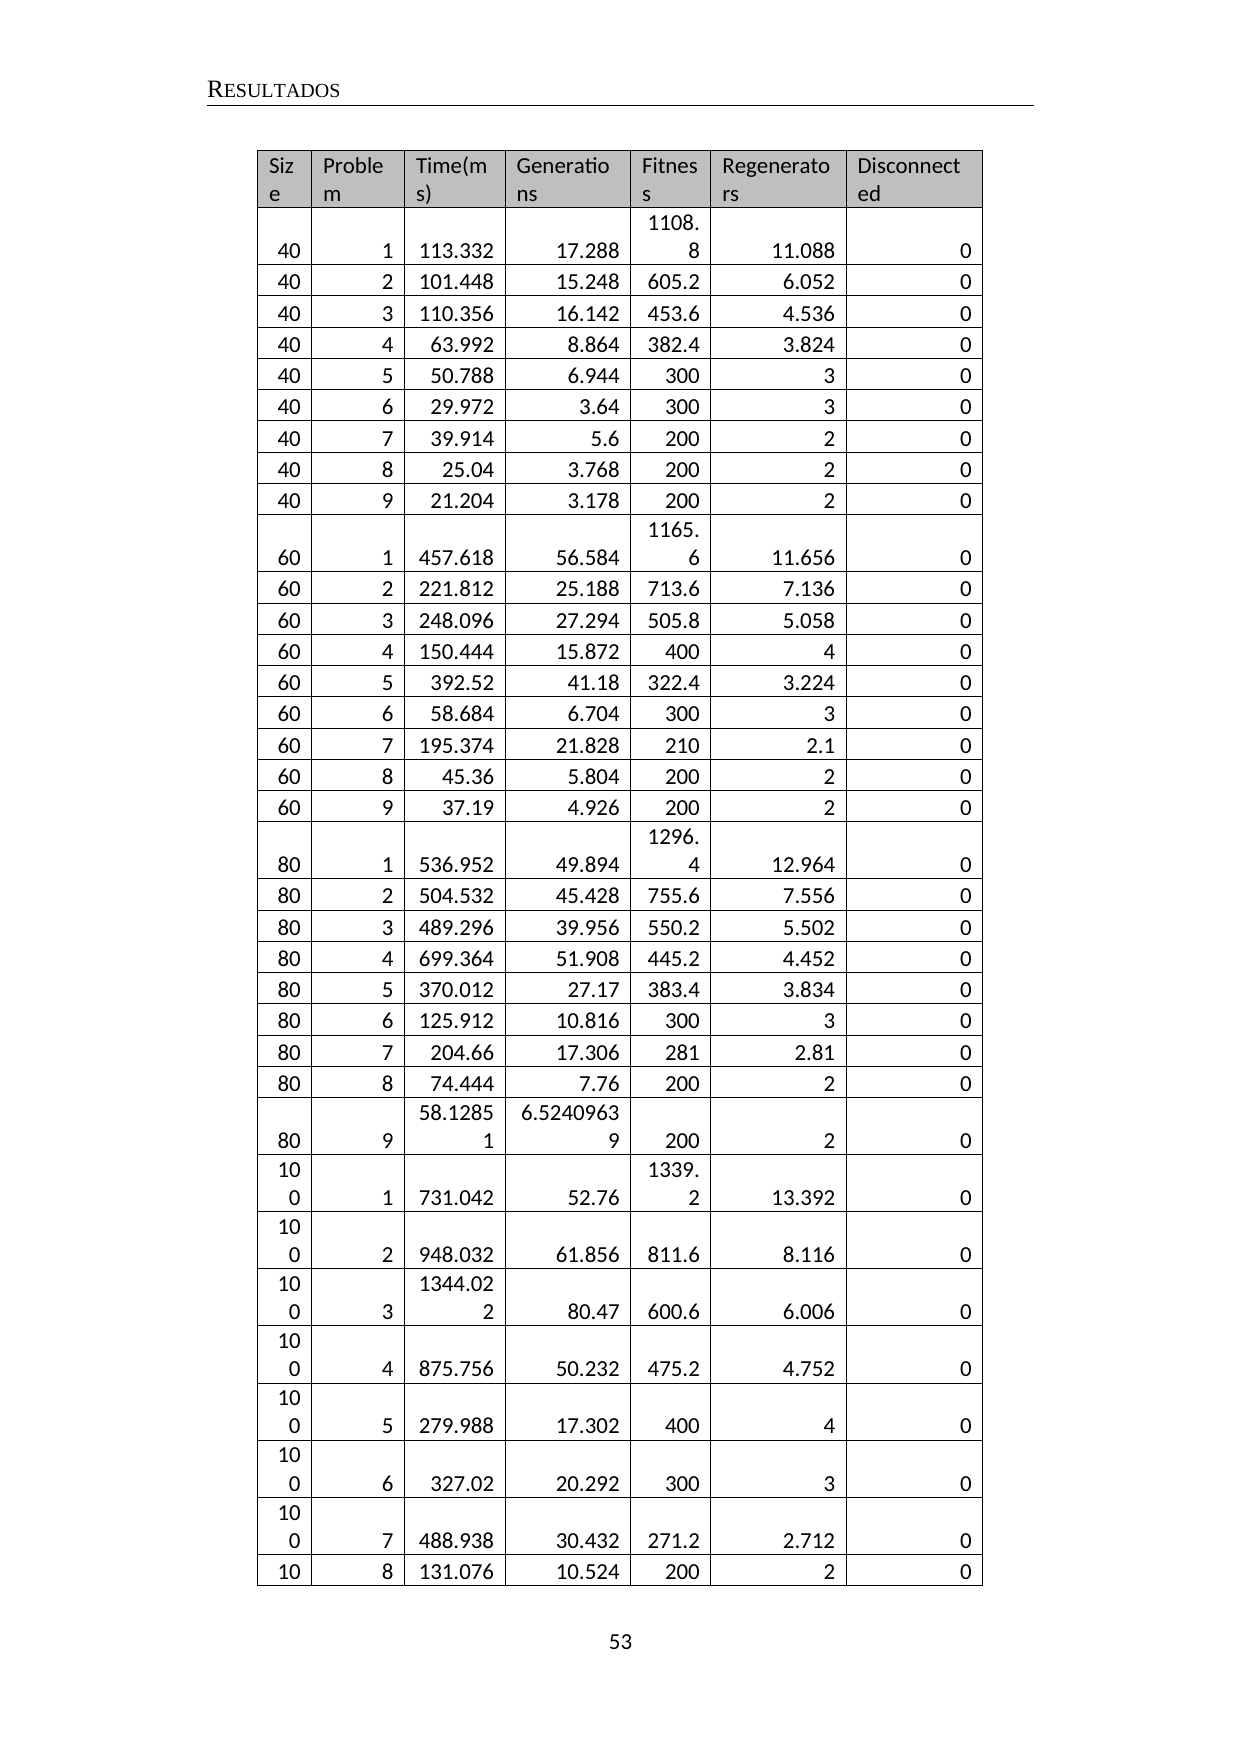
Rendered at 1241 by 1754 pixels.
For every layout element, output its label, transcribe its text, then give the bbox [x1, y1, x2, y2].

table_cell 0 [847, 791, 982, 821]
table_cell 699.364 [405, 942, 505, 972]
table_cell 60 [258, 760, 311, 790]
table_cell 100 [258, 1326, 311, 1382]
table_cell 195.374 [405, 729, 505, 759]
table_cell 9 [312, 484, 404, 514]
table_cell 0 [847, 942, 982, 972]
table_cell 2.712 [711, 1498, 846, 1554]
table_cell 7 [312, 1036, 404, 1066]
table_cell 9 [312, 791, 404, 821]
table_cell 80 [258, 1098, 311, 1154]
table_cell 74.444 [405, 1067, 505, 1097]
table_cell 550.2 [631, 911, 710, 941]
table_cell 110.356 [405, 296, 505, 327]
table_cell 6 [312, 390, 404, 420]
table_cell 10.524 [506, 1555, 630, 1585]
table_cell 3 [711, 359, 846, 389]
table_cell 0 [847, 484, 982, 514]
table_cell 80 [258, 1067, 311, 1097]
table_cell 6.704 [506, 697, 630, 727]
table_cell 605.2 [631, 265, 710, 295]
table_cell 40 [258, 484, 311, 514]
table_cell 3.824 [711, 328, 846, 358]
table_cell 1 [312, 515, 404, 571]
table_cell 50.232 [506, 1326, 630, 1382]
table_cell 40 [258, 421, 311, 452]
table_cell 0 [847, 359, 982, 389]
table_cell 29.972 [405, 390, 505, 420]
table_cell 0 [847, 453, 982, 483]
table_cell 200 [631, 1098, 710, 1154]
table_cell 4 [711, 1384, 846, 1439]
table_cell 200 [631, 791, 710, 821]
table_cell 100 [258, 1384, 311, 1439]
table_cell 3 [312, 911, 404, 941]
table_cell 2 [312, 1212, 404, 1268]
table_cell 0 [847, 879, 982, 909]
table_cell 3 [312, 604, 404, 634]
table_cell 248.096 [405, 604, 505, 634]
table_cell 4.752 [711, 1326, 846, 1382]
table_cell 382.4 [631, 328, 710, 358]
table_header Generations [506, 151, 630, 207]
table_cell 27.294 [506, 604, 630, 634]
table_cell 39.956 [506, 911, 630, 941]
table_cell 0 [847, 1067, 982, 1097]
table_cell 17.306 [506, 1036, 630, 1066]
table_cell 0 [847, 1384, 982, 1439]
table_cell 300 [631, 1004, 710, 1034]
table_cell 392.52 [405, 666, 505, 696]
table_cell 11.088 [711, 208, 846, 264]
table_cell 7 [312, 1498, 404, 1554]
table_cell 3 [711, 697, 846, 727]
table_header Problem [312, 151, 404, 207]
table_cell 5.804 [506, 760, 630, 790]
table_cell 5.6 [506, 421, 630, 452]
table_cell 21.828 [506, 729, 630, 759]
table_cell 2 [312, 879, 404, 909]
table_header Fitness [631, 151, 710, 207]
table_cell 80 [258, 942, 311, 972]
table_cell 63.992 [405, 328, 505, 358]
table_cell 1344.022 [405, 1269, 505, 1325]
table_cell 101.448 [405, 265, 505, 295]
table_cell 3 [312, 1269, 404, 1325]
table_cell 948.032 [405, 1212, 505, 1268]
table_cell 50.788 [405, 359, 505, 389]
table_cell 221.812 [405, 572, 505, 602]
table_cell 100 [258, 1269, 311, 1325]
table_cell 0 [847, 1004, 982, 1034]
table_cell 875.756 [405, 1326, 505, 1382]
table_cell 2 [711, 453, 846, 483]
table_cell 1108.8 [631, 208, 710, 264]
table_cell 0 [847, 1212, 982, 1268]
table_cell 150.444 [405, 635, 505, 665]
table_cell 370.012 [405, 973, 505, 1003]
table_cell 731.042 [405, 1155, 505, 1211]
table_cell 80 [258, 973, 311, 1003]
table_cell 60 [258, 791, 311, 821]
table_cell 25.188 [506, 572, 630, 602]
table_cell 489.296 [405, 911, 505, 941]
table_header Disconnected [847, 151, 982, 207]
table_cell 4.452 [711, 942, 846, 972]
table_cell 0 [847, 296, 982, 327]
table_cell 204.66 [405, 1036, 505, 1066]
table_cell 0 [847, 515, 982, 571]
table_cell 811.6 [631, 1212, 710, 1268]
table_cell 25.04 [405, 453, 505, 483]
table_cell 13.392 [711, 1155, 846, 1211]
table_cell 21.204 [405, 484, 505, 514]
table_cell 300 [631, 359, 710, 389]
table_cell 2 [312, 265, 404, 295]
table_cell 131.076 [405, 1555, 505, 1585]
table_cell 4 [312, 1326, 404, 1382]
table_cell 60 [258, 572, 311, 602]
table_cell 2 [711, 760, 846, 790]
table_cell 3 [711, 390, 846, 420]
table_cell 6 [312, 697, 404, 727]
table_cell 60 [258, 604, 311, 634]
table_cell 0 [847, 822, 982, 878]
table_cell 600.6 [631, 1269, 710, 1325]
table_cell 2 [711, 791, 846, 821]
table_cell 39.914 [405, 421, 505, 452]
table_cell 6.006 [711, 1269, 846, 1325]
table_cell 4 [312, 328, 404, 358]
table_cell 100 [258, 1212, 311, 1268]
table_cell 6.52409639 [506, 1098, 630, 1154]
table_cell 61.856 [506, 1212, 630, 1268]
table_cell 40 [258, 208, 311, 264]
table_cell 7.76 [506, 1067, 630, 1097]
table_cell 0 [847, 208, 982, 264]
table_cell 27.17 [506, 973, 630, 1003]
table_cell 0 [847, 328, 982, 358]
table_cell 3 [711, 1441, 846, 1497]
table_cell 0 [847, 1269, 982, 1325]
table_cell 0 [847, 265, 982, 295]
table_cell 60 [258, 666, 311, 696]
table_cell 0 [847, 390, 982, 420]
table_cell 0 [847, 911, 982, 941]
table_cell 2 [711, 1555, 846, 1585]
table_cell 40 [258, 359, 311, 389]
table_cell 4.926 [506, 791, 630, 821]
table_cell 1 [312, 1155, 404, 1211]
table_cell 2 [711, 421, 846, 452]
table_cell 52.76 [506, 1155, 630, 1211]
table_cell 0 [847, 1441, 982, 1497]
table_cell 4 [312, 635, 404, 665]
table_cell 0 [847, 1155, 982, 1211]
table_cell 400 [631, 635, 710, 665]
table_cell 5 [312, 666, 404, 696]
table_cell 0 [847, 635, 982, 665]
table_cell 45.36 [405, 760, 505, 790]
table_cell 0 [847, 1036, 982, 1066]
table_cell 37.19 [405, 791, 505, 821]
table_cell 3.64 [506, 390, 630, 420]
table_cell 60 [258, 729, 311, 759]
table_cell 1339.2 [631, 1155, 710, 1211]
table_header Regenerators [711, 151, 846, 207]
table_cell 60 [258, 515, 311, 571]
table_cell 16.142 [506, 296, 630, 327]
table_cell 271.2 [631, 1498, 710, 1554]
table_cell 0 [847, 421, 982, 452]
table_cell 5 [312, 359, 404, 389]
table_cell 6.944 [506, 359, 630, 389]
table_cell 80 [258, 1036, 311, 1066]
table_cell 2 [711, 484, 846, 514]
table_cell 327.02 [405, 1441, 505, 1497]
table_cell 200 [631, 1067, 710, 1097]
table_cell 755.6 [631, 879, 710, 909]
table_cell 5 [312, 973, 404, 1003]
table_cell 8 [312, 1067, 404, 1097]
table_cell 3.768 [506, 453, 630, 483]
table_cell 100 [258, 1441, 311, 1497]
table_cell 45.428 [506, 879, 630, 909]
table_cell 40 [258, 453, 311, 483]
table_cell 80 [258, 879, 311, 909]
table_cell 5.502 [711, 911, 846, 941]
table_cell 200 [631, 453, 710, 483]
table_cell 2 [312, 572, 404, 602]
table_cell 80 [258, 1004, 311, 1034]
table_cell 0 [847, 666, 982, 696]
table_cell 30.432 [506, 1498, 630, 1554]
table_cell 15.872 [506, 635, 630, 665]
table_cell 2.1 [711, 729, 846, 759]
table_cell 3.834 [711, 973, 846, 1003]
table_cell 20.292 [506, 1441, 630, 1497]
table_cell 80.47 [506, 1269, 630, 1325]
table_cell 40 [258, 265, 311, 295]
table_cell 60 [258, 697, 311, 727]
table_cell 0 [847, 604, 982, 634]
table_cell 488.938 [405, 1498, 505, 1554]
table_cell 200 [631, 760, 710, 790]
table_cell 300 [631, 390, 710, 420]
table_cell 0 [847, 973, 982, 1003]
table_cell 0 [847, 572, 982, 602]
table_cell 1165.6 [631, 515, 710, 571]
table_cell 49.894 [506, 822, 630, 878]
table_cell 41.18 [506, 666, 630, 696]
table_cell 17.302 [506, 1384, 630, 1439]
table_cell 200 [631, 1555, 710, 1585]
table_cell 40 [258, 328, 311, 358]
table_cell 322.4 [631, 666, 710, 696]
table_cell 100 [258, 1555, 311, 1585]
table_cell 3.178 [506, 484, 630, 514]
table_cell 51.908 [506, 942, 630, 972]
table_cell 2 [711, 1098, 846, 1154]
table_cell 17.288 [506, 208, 630, 264]
table_cell 0 [847, 1555, 982, 1585]
table_cell 11.656 [711, 515, 846, 571]
table_cell 1 [312, 822, 404, 878]
table_cell 80 [258, 911, 311, 941]
table_cell 8 [312, 453, 404, 483]
table_cell 4.536 [711, 296, 846, 327]
table_cell 7 [312, 729, 404, 759]
table_cell 383.4 [631, 973, 710, 1003]
table_cell 4 [312, 942, 404, 972]
table_cell 12.964 [711, 822, 846, 878]
table_cell 5.058 [711, 604, 846, 634]
table_cell 80 [258, 822, 311, 878]
table_cell 0 [847, 1498, 982, 1554]
table_cell 0 [847, 1098, 982, 1154]
table_cell 504.532 [405, 879, 505, 909]
table_cell 3 [711, 1004, 846, 1034]
table_cell 40 [258, 390, 311, 420]
table_cell 200 [631, 421, 710, 452]
table_cell 445.2 [631, 942, 710, 972]
table_cell 5 [312, 1384, 404, 1439]
table_cell 8.116 [711, 1212, 846, 1268]
table_cell 100 [258, 1155, 311, 1211]
table_cell 40 [258, 296, 311, 327]
table_cell 113.332 [405, 208, 505, 264]
table_cell 7.136 [711, 572, 846, 602]
table_cell 7 [312, 421, 404, 452]
table_cell 713.6 [631, 572, 710, 602]
table_cell 8 [312, 1555, 404, 1585]
table_cell 200 [631, 484, 710, 514]
table_cell 475.2 [631, 1326, 710, 1382]
table_cell 279.988 [405, 1384, 505, 1439]
table_cell 300 [631, 697, 710, 727]
table_cell 0 [847, 760, 982, 790]
table_cell 125.912 [405, 1004, 505, 1034]
table_cell 58.12851 [405, 1098, 505, 1154]
table_cell 3 [312, 296, 404, 327]
table_cell 400 [631, 1384, 710, 1439]
table_cell 4 [711, 635, 846, 665]
table_cell 1296.4 [631, 822, 710, 878]
table_cell 0 [847, 729, 982, 759]
table_cell 3.224 [711, 666, 846, 696]
table_cell 15.248 [506, 265, 630, 295]
table_cell 2.81 [711, 1036, 846, 1066]
table_cell 505.8 [631, 604, 710, 634]
table_cell 2 [711, 1067, 846, 1097]
table_cell 6 [312, 1441, 404, 1497]
table_cell 457.618 [405, 515, 505, 571]
table_header Time(ms) [405, 151, 505, 207]
table_cell 0 [847, 1326, 982, 1382]
table_cell 210 [631, 729, 710, 759]
table_cell 60 [258, 635, 311, 665]
table_header Size [258, 151, 311, 207]
table_cell 300 [631, 1441, 710, 1497]
table_cell 9 [312, 1098, 404, 1154]
table_cell 0 [847, 697, 982, 727]
table_cell 6 [312, 1004, 404, 1034]
table_cell 10.816 [506, 1004, 630, 1034]
table_cell 8.864 [506, 328, 630, 358]
table_cell 56.584 [506, 515, 630, 571]
table_cell 7.556 [711, 879, 846, 909]
table_cell 6.052 [711, 265, 846, 295]
table_cell 281 [631, 1036, 710, 1066]
table_cell 8 [312, 760, 404, 790]
table_cell 58.684 [405, 697, 505, 727]
table_cell 1 [312, 208, 404, 264]
table_cell 453.6 [631, 296, 710, 327]
table_cell 100 [258, 1498, 311, 1554]
table_cell 536.952 [405, 822, 505, 878]
